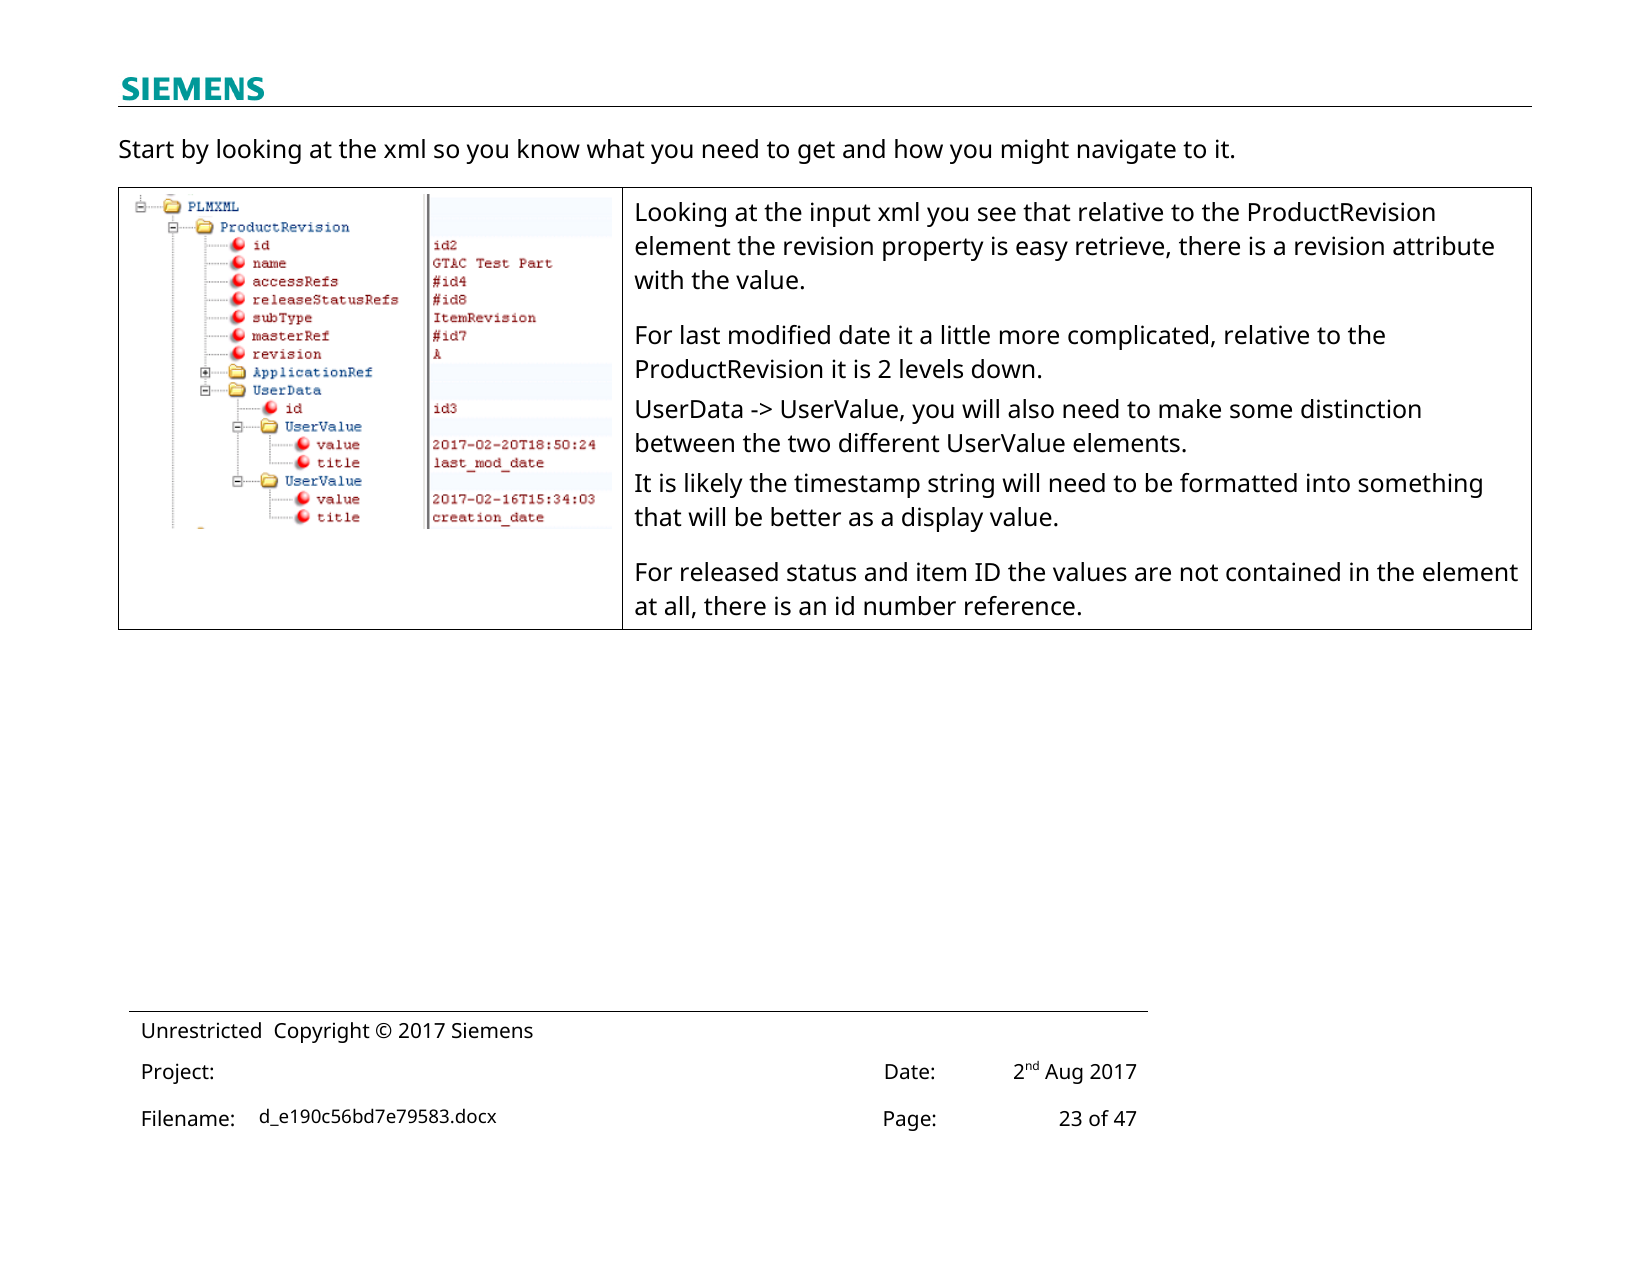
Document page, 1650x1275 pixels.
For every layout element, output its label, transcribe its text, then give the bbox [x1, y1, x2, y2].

picture [118, 73, 269, 104]
text Start by looking at the xml so you know what you need to get and how you might navigate to it. [118, 132, 1532, 166]
table_header Looking at the input xml you see that relative to the ProductRevision element the revision property is easy retrieve, there is a revision attribute with the value. For last modified date it a little more complicated, relative to the ProductRevision it is 2 levels down. UserData -> UserValue, you will also need to make some distinction between the two different UserValue elements. It is likely the timestamp string will need to be formatted into something that will be better as a display value. For released status and item ID the values are not contained in the element at all, there is an id number reference. [623, 188, 1531, 629]
table_header [119, 188, 622, 629]
picture [129, 194, 612, 529]
